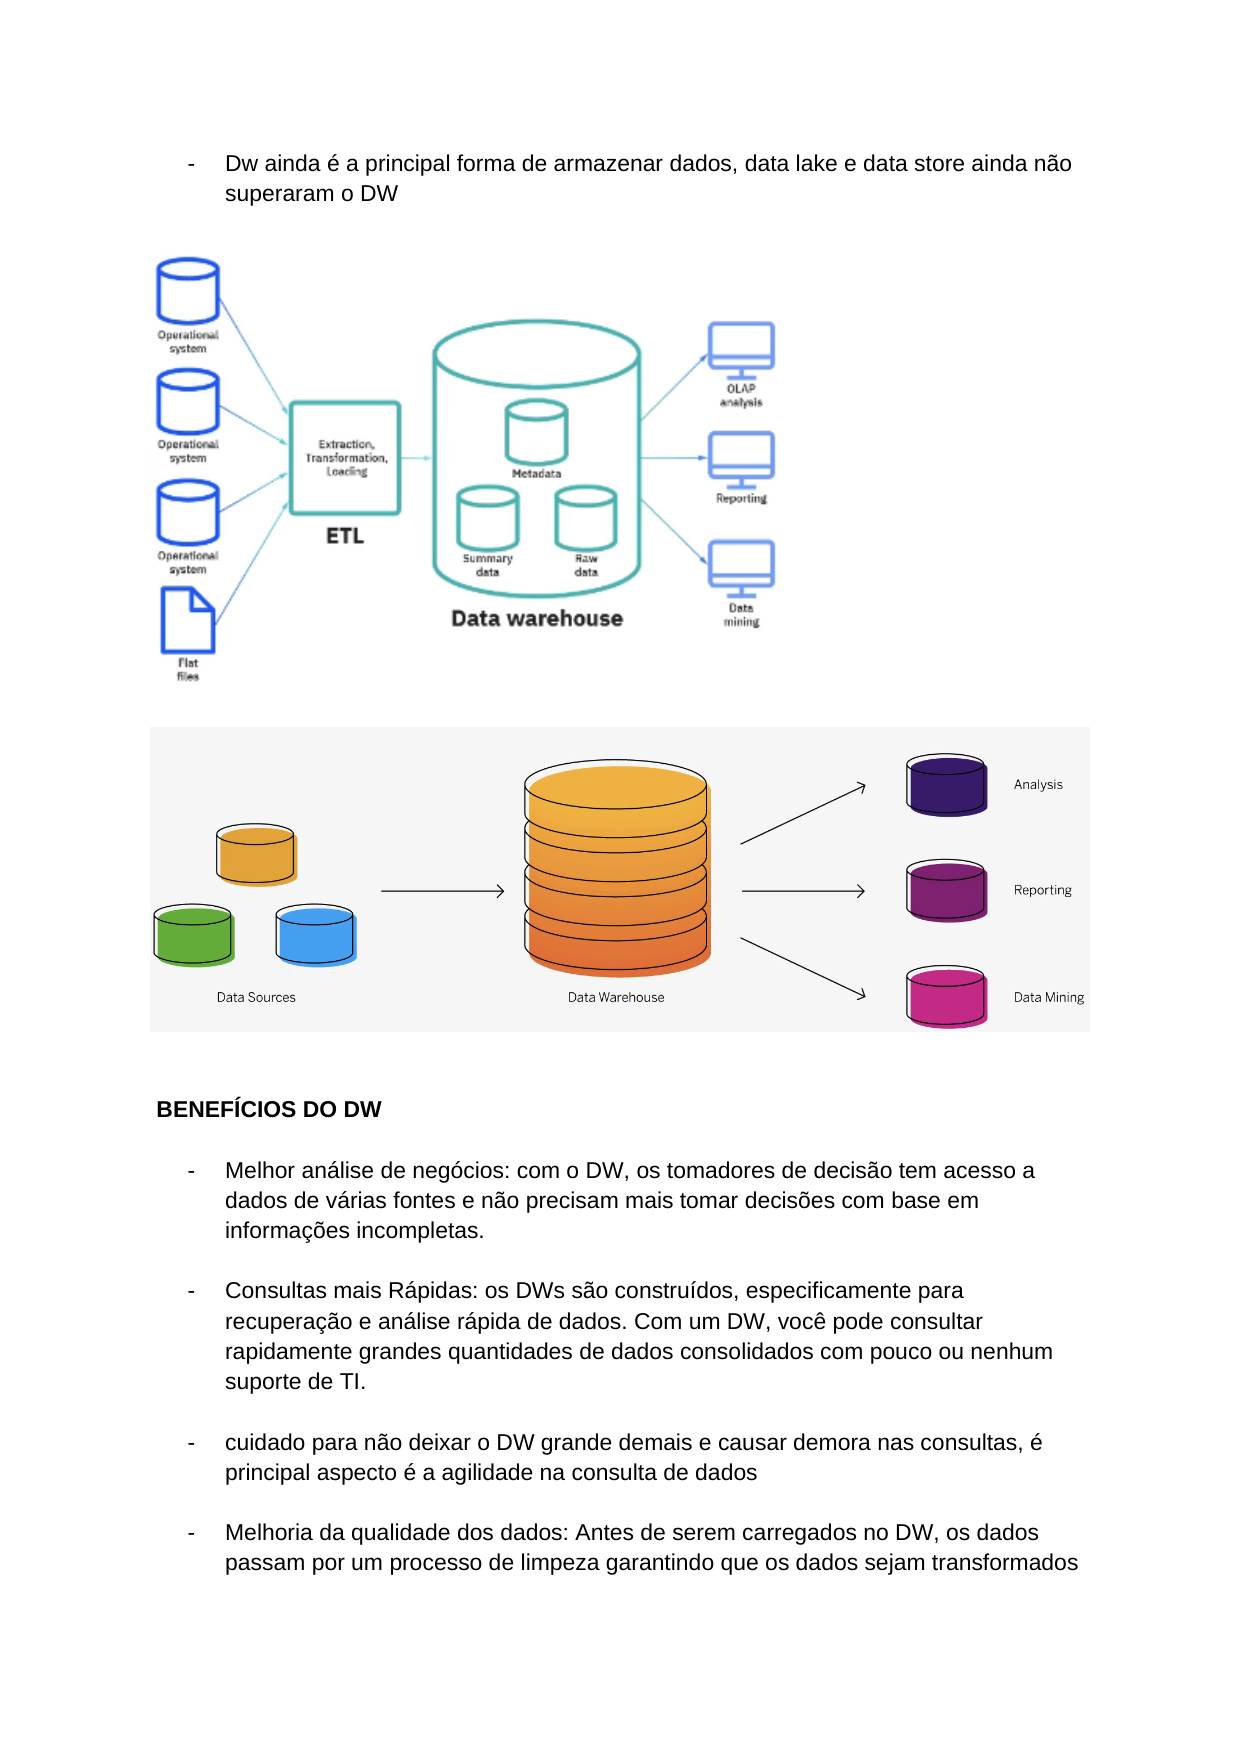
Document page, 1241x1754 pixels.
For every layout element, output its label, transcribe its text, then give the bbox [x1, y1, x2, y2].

picture [150, 240, 780, 694]
list cuidado para não deixar o DW grande demais e causar demora nas consultas, é principal aspecto é a agilidade na consulta de dados [187, 1428, 1090, 1485]
picture [150, 727, 1091, 1032]
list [187, 1519, 1090, 1576]
text BENEFÍCIOS DO DW [150, 1096, 1090, 1123]
list Consultas mais Rápidas: os DWs são construídos, especificamente para recuperação e análise rápida de dados. Com um DW, você pode consultar rapidamente grandes quantidades de dados consolidados com pouco ou nenhum suporte de TI. [187, 1277, 1090, 1394]
list Melhor análise de negócios: com o DW, os tomadores de decisão tem acesso a dados de várias fontes e não precisam mais tomar decisões com base em informações incompletas. [187, 1157, 1090, 1243]
list Dw ainda é a principal forma de armazenar dados, data lake e data store ainda não superaram o DW [187, 150, 1090, 207]
